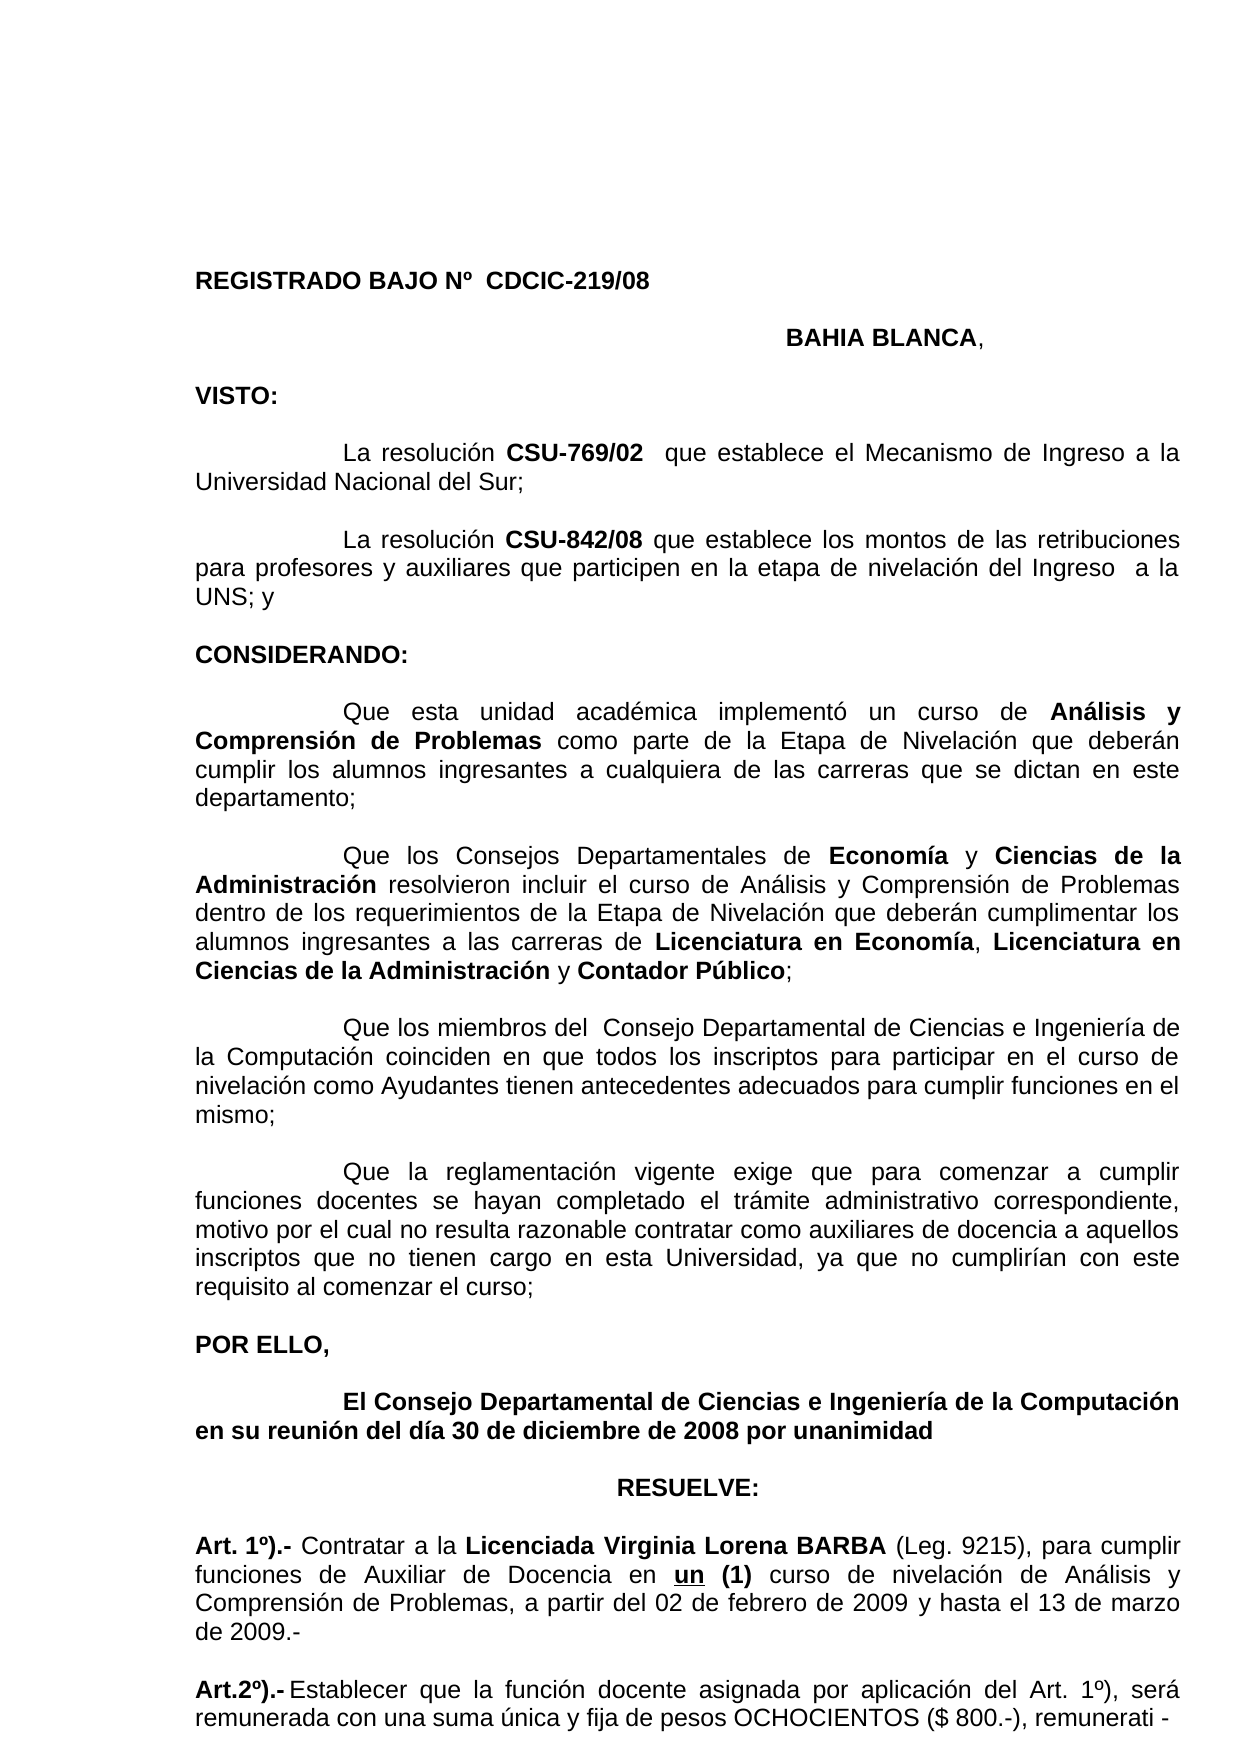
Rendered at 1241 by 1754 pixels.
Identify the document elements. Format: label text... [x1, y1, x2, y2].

text VISTO: [195, 381, 1181, 409]
text POR ELLO, [195, 1329, 1181, 1358]
text CONSIDERANDO: [195, 639, 1181, 668]
text La resolución CSU-842/08 que establece los montos de las retribuciones para profesores y auxiliares que participen en la etapa de nivelación del Ingreso a la UNS; y [195, 524, 1181, 611]
subtitle REGISTRADO BAJO Nº CDCIC-219/08 [195, 266, 1181, 294]
text Que los miembros del Consejo Departamental de Ciencias e Ingeniería de la Computación coinciden en que todos los inscriptos para participar en el curso de nivelación como Ayudantes tienen antecedentes adecuados para cumplir funciones en el mismo; [195, 1013, 1181, 1128]
text BAHIA BLANCA, [195, 323, 1181, 352]
text El Consejo Departamental de Ciencias e Ingeniería de la Computación en su reunión del día 30 de diciembre de 2008 por unanimidad [195, 1387, 1181, 1444]
text Art. 1º).- Contratar a la Licenciada Virginia Lorena BARBA (Leg. 9215), para cumplir funciones de Auxiliar de Docencia en un (1) curso de nivelación de Análisis y Comprensión de Problemas, a partir del 02 de febrero de 2009 y hasta el 13 de marzo de 2009.- [195, 1531, 1181, 1646]
text La resolución CSU-769/02 que establece el Mecanismo de Ingreso a la Universidad Nacional del Sur; [195, 438, 1181, 496]
text Art.2º).- Establecer que la función docente asignada por aplicación del Art. 1º), será remunerada con una suma única y fija de pesos OCHOCIENTOS ($ 800.-), remunerati - [195, 1674, 1181, 1732]
text Que los Consejos Departamentales de Economía y Ciencias de la Administración resolvieron incluir el curso de Análisis y Comprensión de Problemas dentro de los requerimientos de la Etapa de Nivelación que deberán cumplimentar los alumnos ingresantes a las carreras de Licenciatura en Economía, Licenciatura en Ciencias de la Administración y Contador Público; [195, 841, 1181, 984]
text RESUELVE: [195, 1473, 1181, 1502]
text Que esta unidad académica implementó un curso de Análisis y Comprensión de Problemas como parte de la Etapa de Nivelación que deberán cumplir los alumnos ingresantes a cualquiera de las carreras que se dictan en este departamento; [195, 697, 1181, 812]
text Que la reglamentación vigente exige que para comenzar a cumplir funciones docentes se hayan completado el trámite administrativo correspondiente, motivo por el cual no resulta razonable contratar como auxiliares de docencia a aquellos inscriptos que no tienen cargo en esta Universidad, ya que no cumplirían con este requisito al comenzar el curso; [195, 1157, 1181, 1301]
